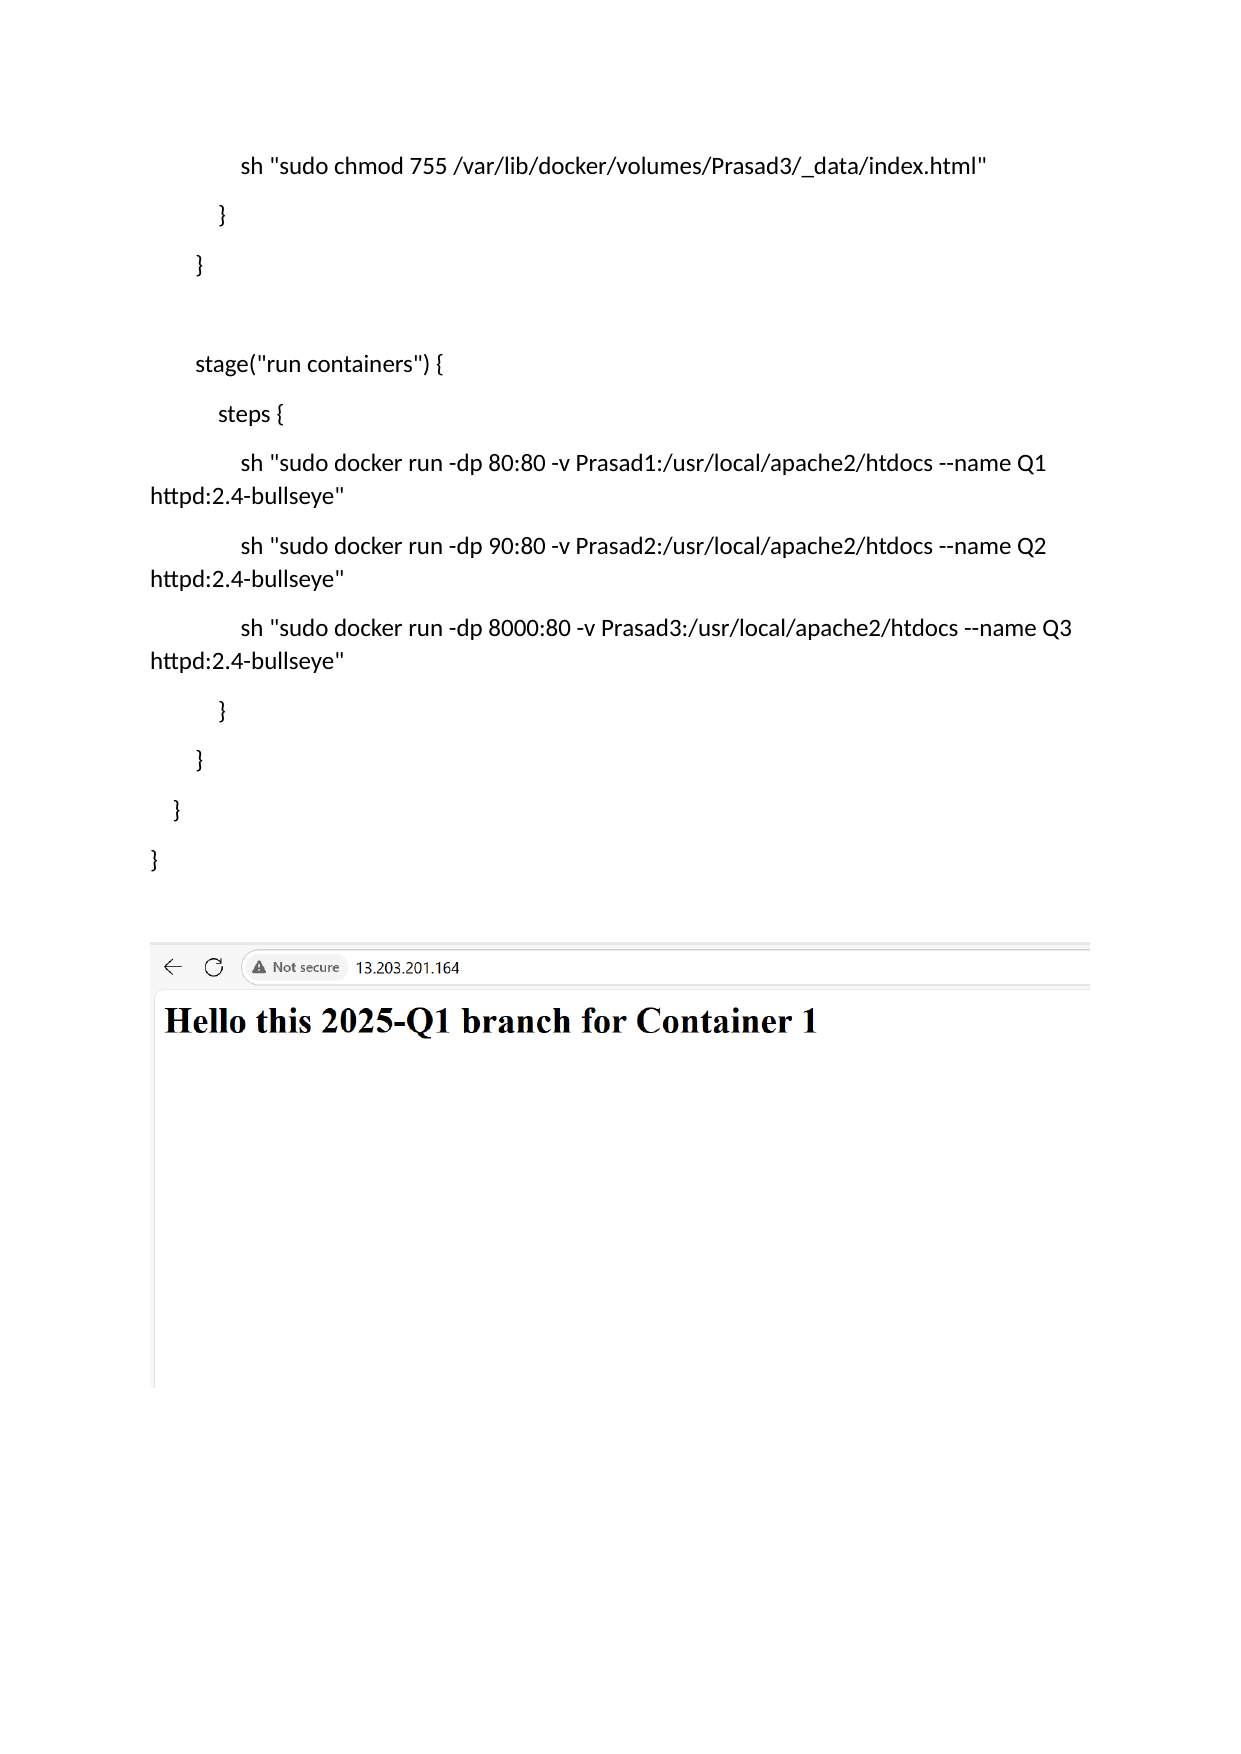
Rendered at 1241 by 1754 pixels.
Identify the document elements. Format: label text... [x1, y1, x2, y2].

text } [150, 794, 1090, 825]
text sh "sudo docker run -dp 80:80 -v Prasad1:/usr/local/apache2/htdocs --name Q1 httpd:2.4-bullseye" [150, 447, 1090, 511]
picture [150, 942, 1091, 1388]
text } [150, 844, 1090, 874]
text sh "sudo docker run -dp 8000:80 -v Prasad3:/usr/local/apache2/htdocs --name Q3 httpd:2.4-bullseye" [150, 612, 1090, 676]
text } [150, 744, 1090, 775]
text sh "sudo chmod 755 /var/lib/docker/volumes/Prasad3/_data/index.html" [150, 150, 1090, 181]
text } [150, 199, 1090, 230]
text } [150, 249, 1090, 280]
text sh "sudo docker run -dp 90:80 -v Prasad2:/usr/local/apache2/htdocs --name Q2 httpd:2.4-bullseye" [150, 530, 1090, 593]
text steps { [150, 398, 1090, 428]
text } [150, 695, 1090, 726]
text stage("run containers") { [150, 348, 1090, 379]
